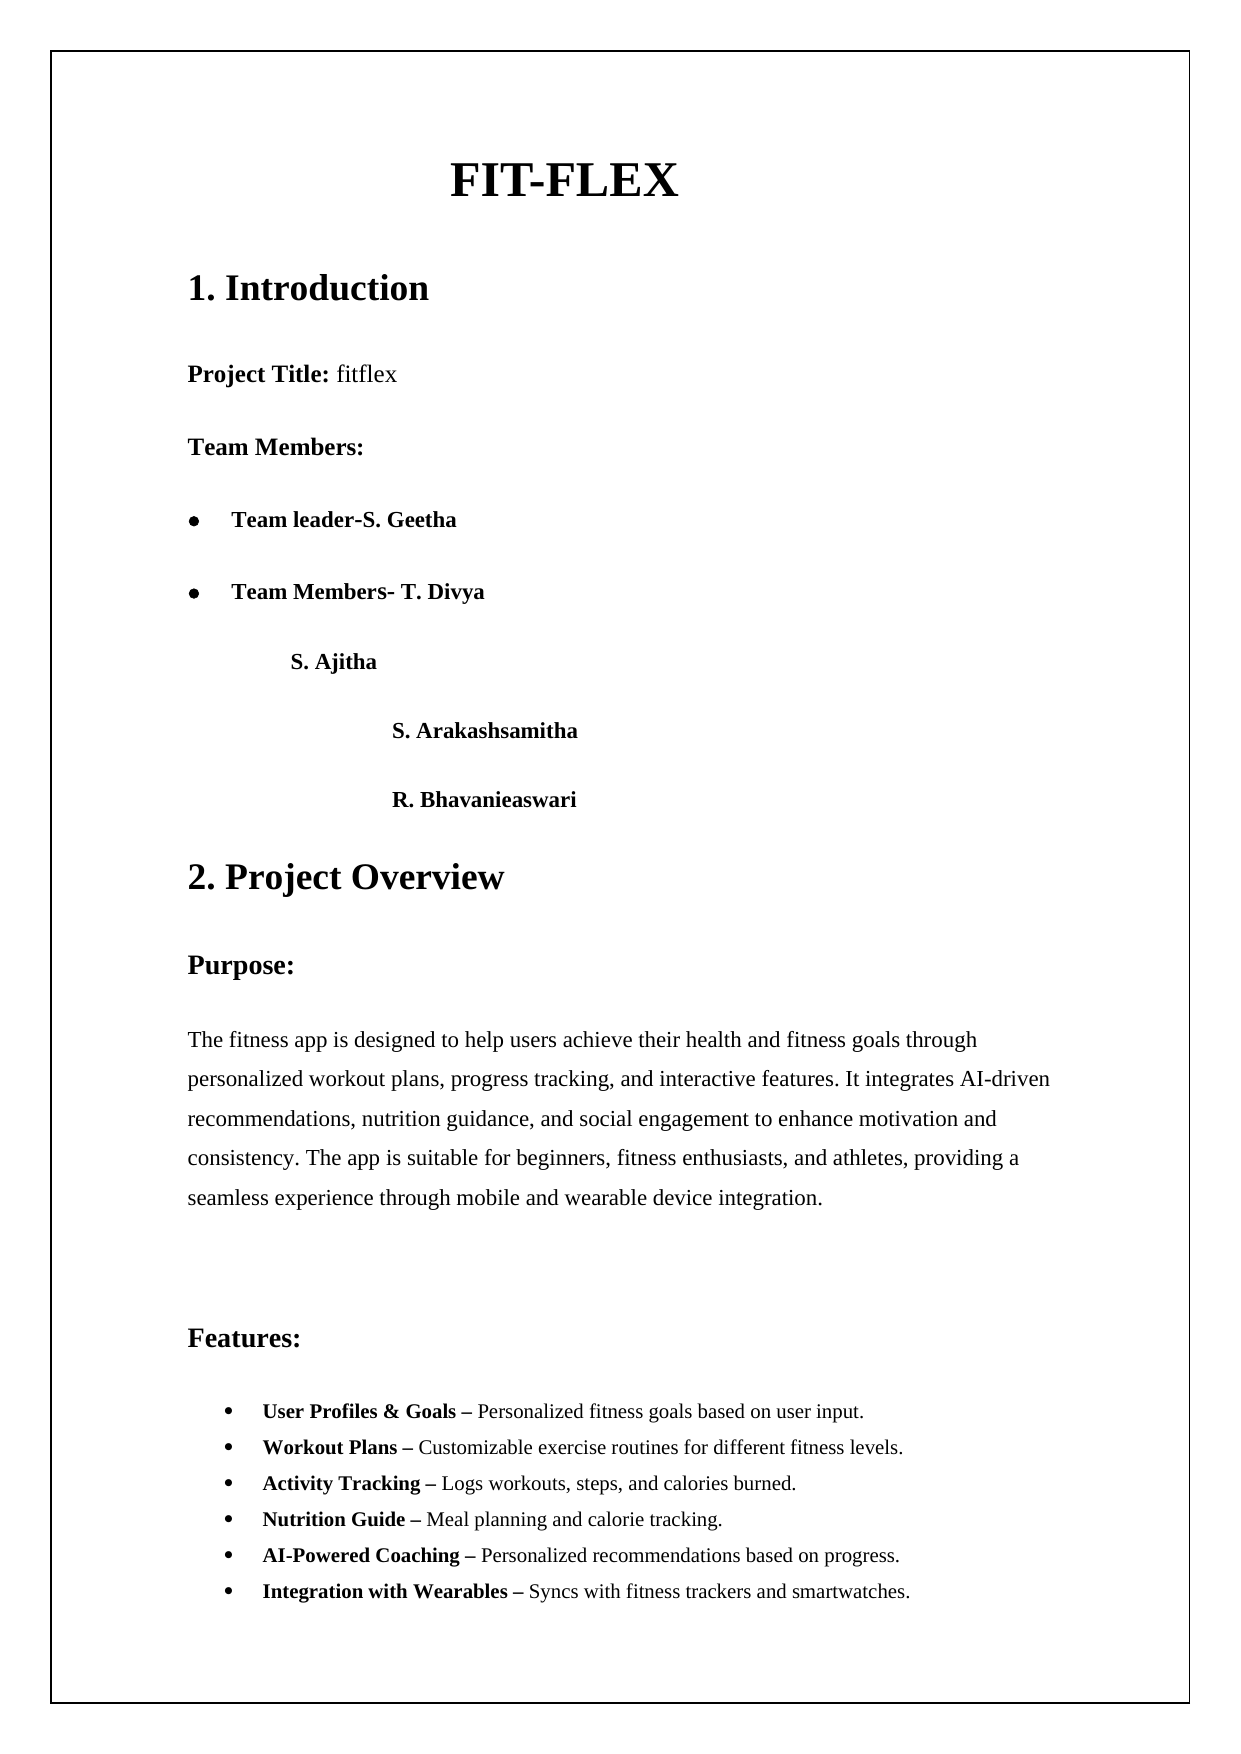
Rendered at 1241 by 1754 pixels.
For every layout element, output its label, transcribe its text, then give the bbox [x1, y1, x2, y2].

subtitle 1. Introduction [187, 265, 1053, 308]
subtitle Features: [187, 1321, 1053, 1353]
list AI-Powered Coaching – Personalized recommendations based on progress. [225, 1543, 1053, 1567]
list Integration with Wearables – Syncs with fitness trackers and smartwatches. [225, 1579, 1053, 1603]
list Team Members- T. Divya [187, 576, 1053, 605]
list Team leader-S. Geetha [187, 504, 1053, 533]
list User Profiles & Goals – Personalized fitness goals based on user input. [225, 1399, 1053, 1423]
list Workout Plans – Customizable exercise routines for different fitness levels. [225, 1435, 1053, 1459]
text Project Title: fitflex [187, 359, 1053, 388]
text R. Bhavanieaswari [187, 786, 1053, 812]
list Nutrition Guide – Meal planning and calorie tracking. [225, 1507, 1053, 1531]
subtitle FIT-FLEX [337, 150, 1053, 207]
text The fitness app is designed to help users achieve their health and fitness goals through personalized workout plans, progress tracking, and interactive features. It integrates AI-driven recommendations, nutrition guidance, and social engagement to enhance motivation and consistency. The app is suitable for beginners, fitness enthusiasts, and athletes, providing a seamless experience through mobile and wearable device integration. [187, 1026, 1053, 1210]
text S. Arakashsamitha [187, 717, 1053, 743]
subtitle Purpose: [187, 948, 1053, 981]
text S. Ajitha [187, 648, 1053, 675]
text Team Members: [187, 432, 1053, 460]
list Activity Tracking – Logs workouts, steps, and calories burned. [225, 1471, 1053, 1495]
subtitle 2. Project Overview [187, 854, 1053, 897]
